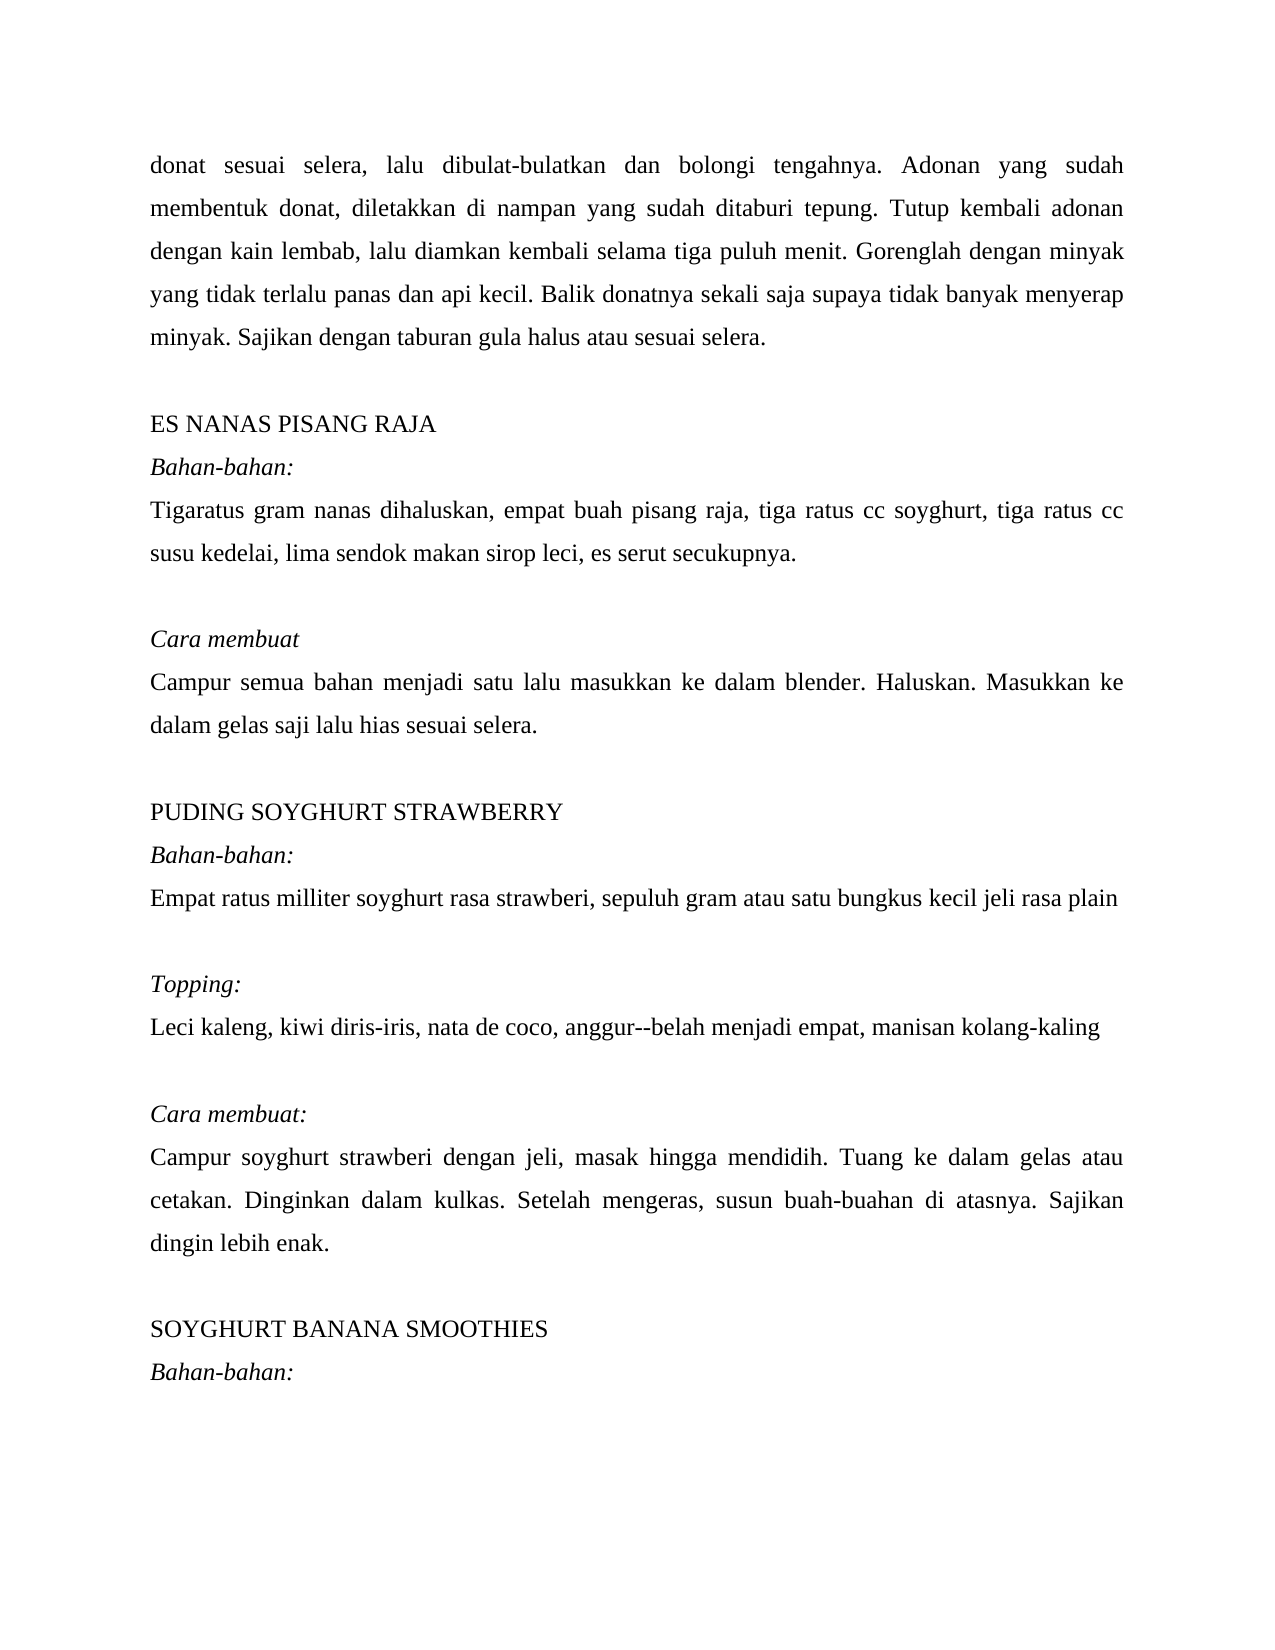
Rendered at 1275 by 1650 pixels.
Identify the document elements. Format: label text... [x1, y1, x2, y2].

text Bahan-bahan: [150, 840, 1125, 869]
text ES NANAS PISANG RAJA [150, 409, 1125, 437]
text Campur soyghurt strawberi dengan jeli, masak hingga mendidih. Tuang ke dalam gelas atau cetakan. Dinginkan dalam kulkas. Setelah mengeras, susun buah-buahan di atasnya. Sajikan dingin lebih enak. [150, 1142, 1125, 1257]
text Cara membuat: [150, 1099, 1125, 1127]
text Cara membuat [150, 624, 1125, 653]
text Campur semua bahan menjadi satu lalu masukkan ke dalam blender. Haluskan. Masukkan ke dalam gelas saji lalu hias sesuai selera. [150, 667, 1125, 739]
text Bahan-bahan: [150, 452, 1125, 481]
text Tigaratus gram nanas dihaluskan, empat buah pisang raja, tiga ratus cc soyghurt, tiga ratus cc susu kedelai, lima sendok makan sirop leci, es serut secukupnya. [150, 495, 1125, 567]
text Bahan-bahan: [150, 1357, 1125, 1386]
text Leci kaleng, kiwi diris-iris, nata de coco, anggur--belah menjadi empat, manisan kolang-kaling [150, 1012, 1125, 1041]
text Empat ratus milliter soyghurt rasa strawberi, sepuluh gram atau satu bungkus kecil jeli rasa plain [150, 883, 1125, 912]
text Topping: [150, 969, 1125, 998]
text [150, 150, 1125, 351]
text SOYGHURT BANANA SMOOTHIES [150, 1314, 1125, 1343]
text PUDING SOYGHURT STRAWBERRY [150, 797, 1125, 826]
